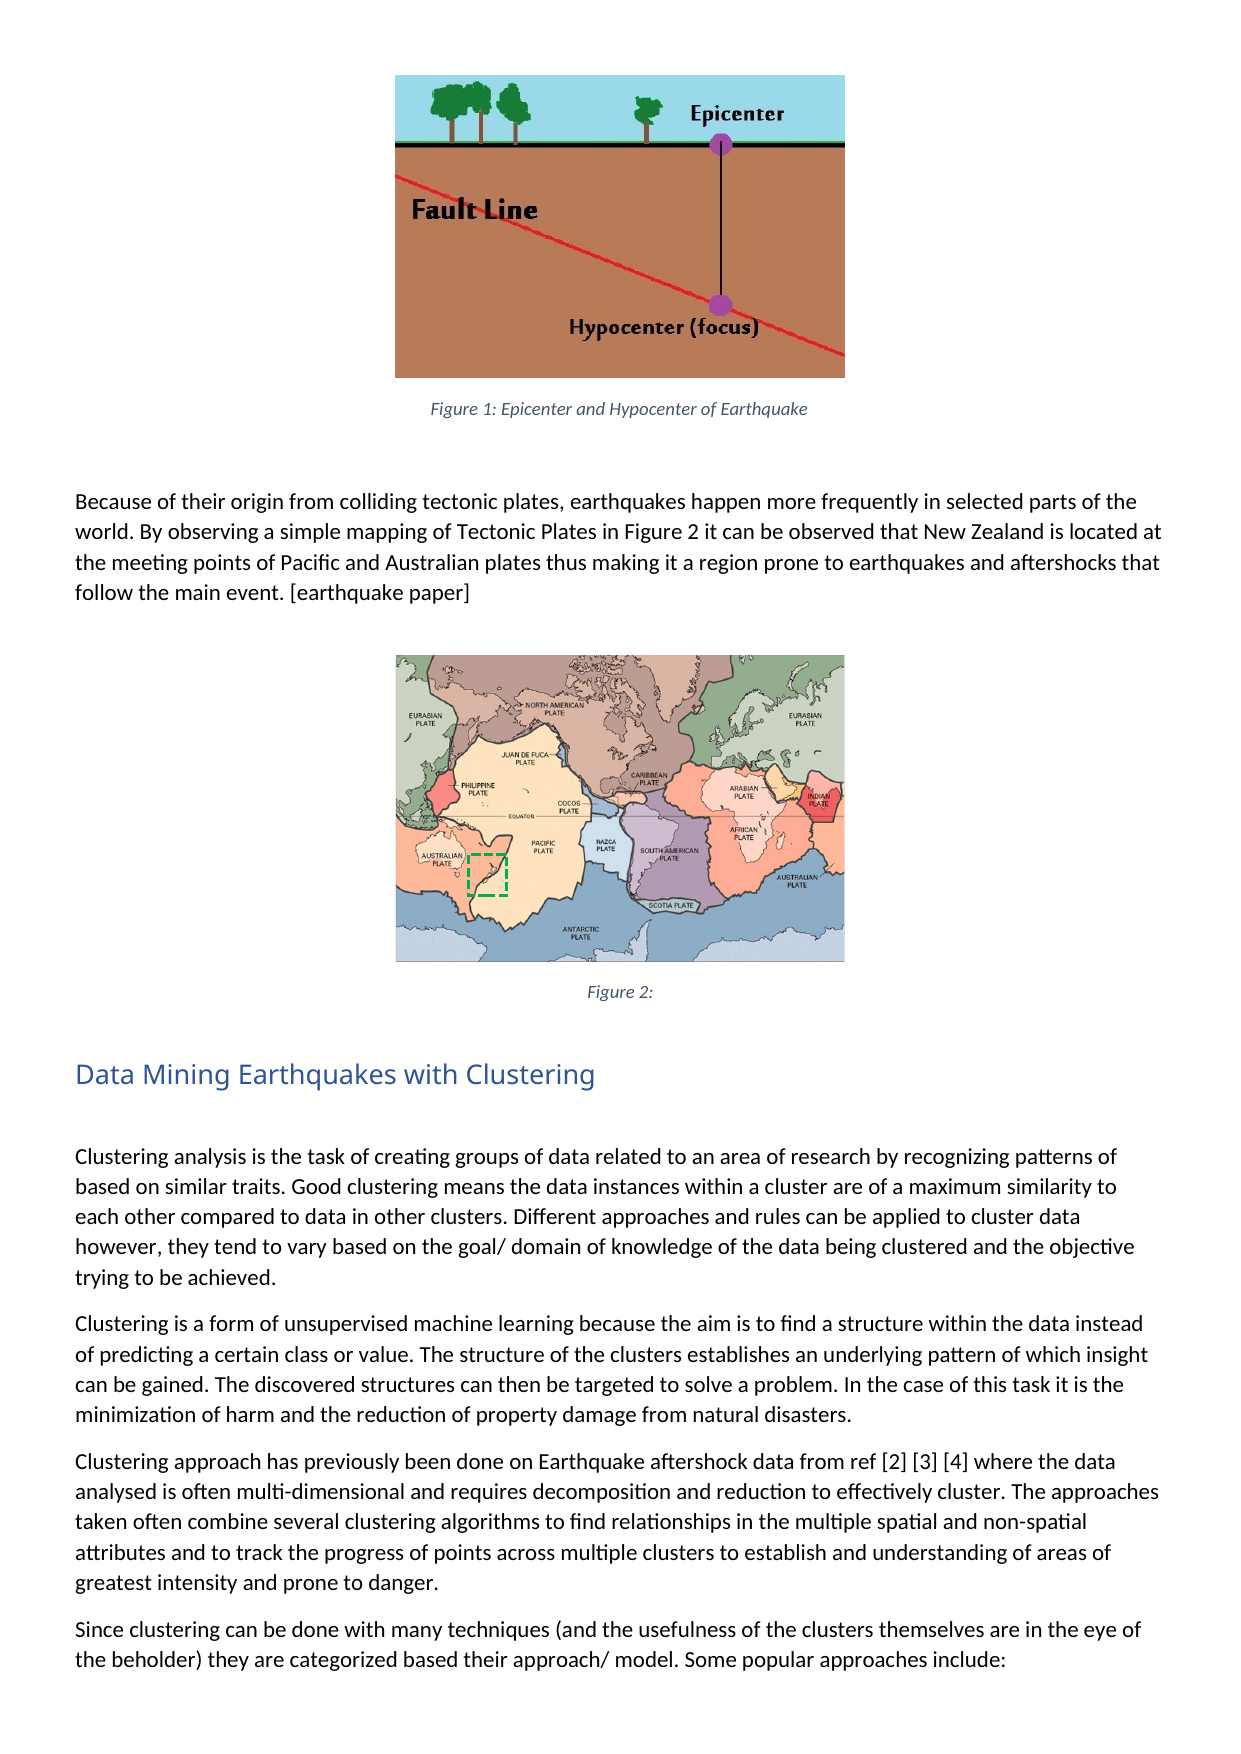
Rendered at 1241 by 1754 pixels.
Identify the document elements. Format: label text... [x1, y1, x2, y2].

text Because of their origin from colliding tectonic plates, earthquakes happen more frequently in selected parts of the world. By observing a simple mapping of Tectonic Plates in Figure 2 it can be observed that New Zealand is located at the meeting points of Pacific and Australian plates thus making it a region prone to earthquakes and aftershocks that follow the main event. [earthquake paper] [75, 487, 1165, 636]
picture [395, 655, 845, 962]
text Figure 1: Epicenter and Hypocenter of Earthquake [75, 397, 1165, 419]
text Figure 2: [75, 980, 1165, 1003]
text Clustering analysis is the task of creating groups of data related to an area of research by recognizing patterns of based on similar traits. Good clustering means the data instances within a cluster are of a maximum similarity to each other compared to data in other clusters. Different approaches and rules can be applied to cluster data however, they tend to vary based on the goal/ domain of knowledge of the data being clustered and the objective trying to be achieved. [75, 1142, 1165, 1291]
text Clustering is a form of unsupervised machine learning because the aim is to find a structure within the data instead of predicting a certain class or value. The structure of the clusters establishes an underlying pattern of which insight can be gained. The discovered structures can then be targeted to solve a problem. In the case of this task it is the minimization of harm and the reduction of property damage from natural disasters. [75, 1309, 1165, 1428]
text Clustering approach has previously been done on Earthquake aftershock data from ref [2] [3] [4] where the data analysed is often multi-dimensional and requires decomposition and reduction to effectively cluster. The approaches taken often combine several clustering algorithms to find relationships in the multiple spatial and non-spatial attributes and to track the progress of points across multiple clusters to establish and understanding of areas of greatest intensity and prone to danger. [75, 1447, 1165, 1596]
text Since clustering can be done with many techniques (and the usefulness of the clusters themselves are in the eye of the beholder) they are categorized based their approach/ model. Some popular approaches include: [75, 1615, 1165, 1673]
picture [395, 75, 845, 378]
subtitle Data Mining Earthquakes with Clustering [75, 1024, 1165, 1092]
